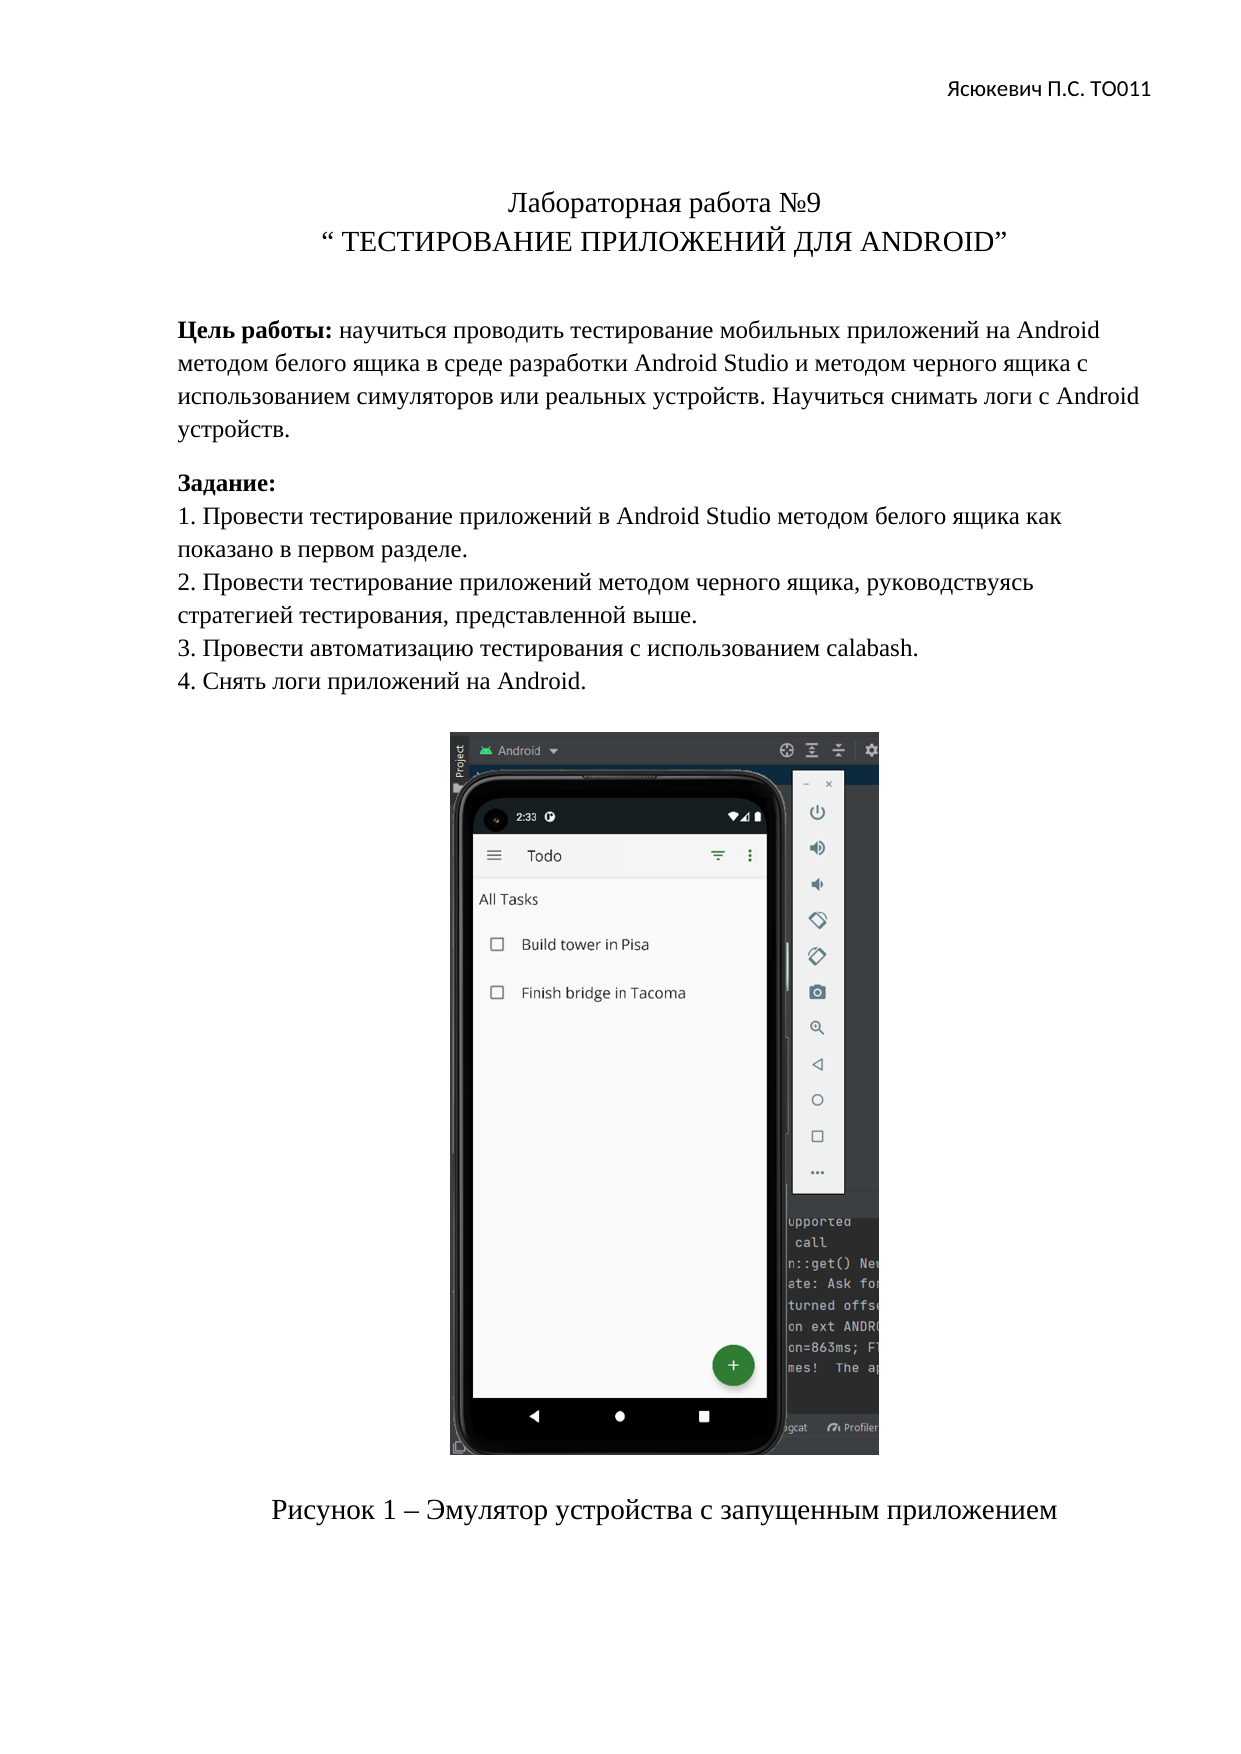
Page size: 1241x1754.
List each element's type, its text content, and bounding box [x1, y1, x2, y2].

text 1. Провести тестирование приложений в Android Studio методом белого ящика как показано в первом разделе. [177, 501, 1152, 563]
picture [450, 732, 879, 1455]
text Рисунок 1 – Эмулятор устройства с запущенным приложением [177, 1492, 1152, 1526]
text 2. Провести тестирование приложений методом черного ящика, руководствуясь стратегией тестирования, представленной выше. [177, 567, 1152, 629]
text 4. Снять логи приложений на Android. [177, 666, 1152, 695]
text 3. Провести автоматизацию тестирования с использованием calabash. [177, 633, 1152, 662]
text Цель работы: научиться проводить тестирование мобильных приложений на Android методом белого ящика в среде разработки Android Studio и методом черного ящика с использованием симуляторов или реальных устройств. Научиться снимать логи с Android устройств. [177, 315, 1152, 443]
text Задание: [177, 468, 1152, 497]
subtitle Лабораторная работа №9 “ ТЕСТИРОВАНИЕ ПРИЛОЖЕНИЙ ДЛЯ ANDROID” [177, 185, 1152, 257]
